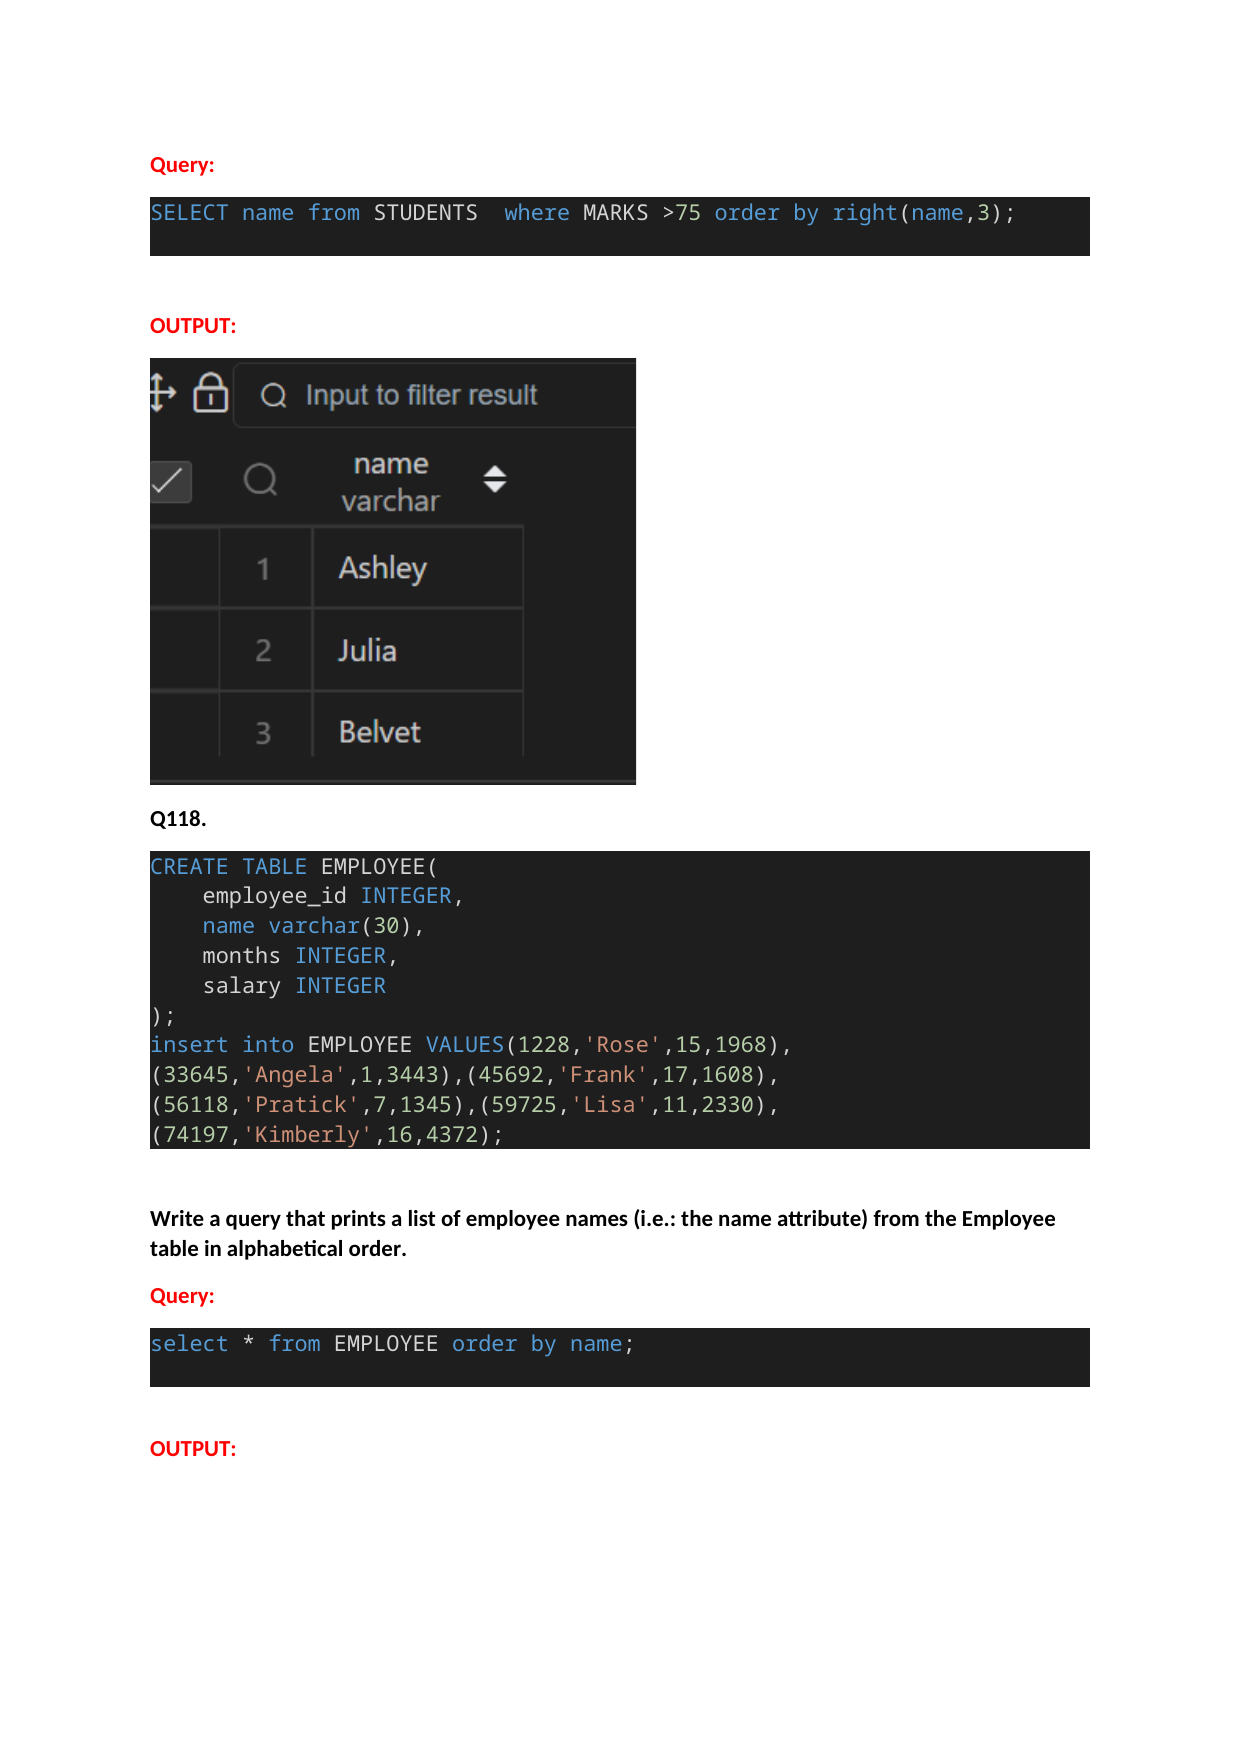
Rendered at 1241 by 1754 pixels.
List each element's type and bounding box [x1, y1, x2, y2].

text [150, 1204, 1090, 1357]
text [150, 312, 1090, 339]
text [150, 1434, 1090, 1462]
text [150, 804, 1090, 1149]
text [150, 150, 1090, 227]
picture [150, 358, 637, 785]
